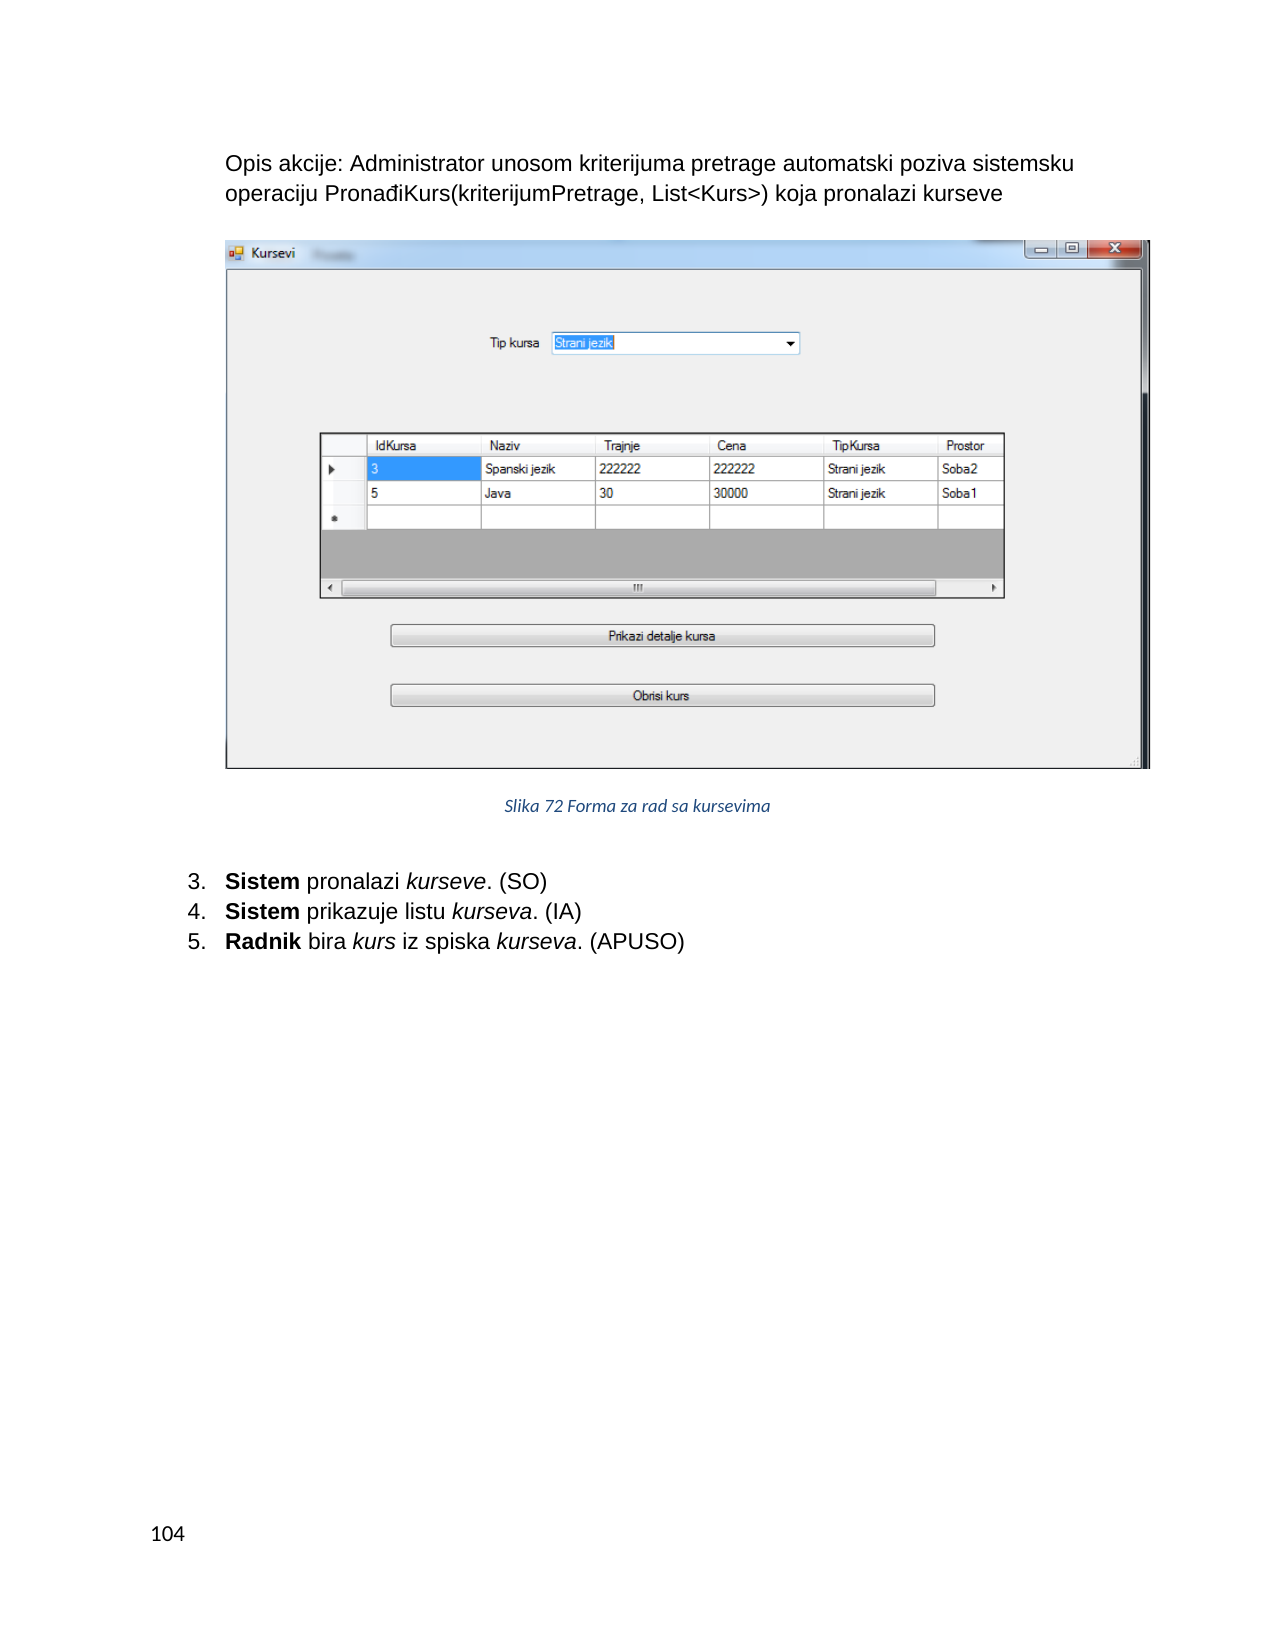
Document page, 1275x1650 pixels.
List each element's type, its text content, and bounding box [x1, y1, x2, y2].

list Sistem pronalazi kurseve. (SO) [187, 868, 1125, 894]
list Radnik bira kurs iz spiska kurseva. (APUSO) [187, 928, 1125, 954]
list Sistem prikazuje listu kurseva. (IA) [187, 898, 1125, 924]
list Opis akcije: Administrator unosom kriterijuma pretrage automatski poziva sistemsku operaciju PronađiKurs(kriterijumPretrage, List<Kurs>) koja pronalazi kurseve [225, 150, 1125, 207]
picture [225, 240, 1150, 769]
